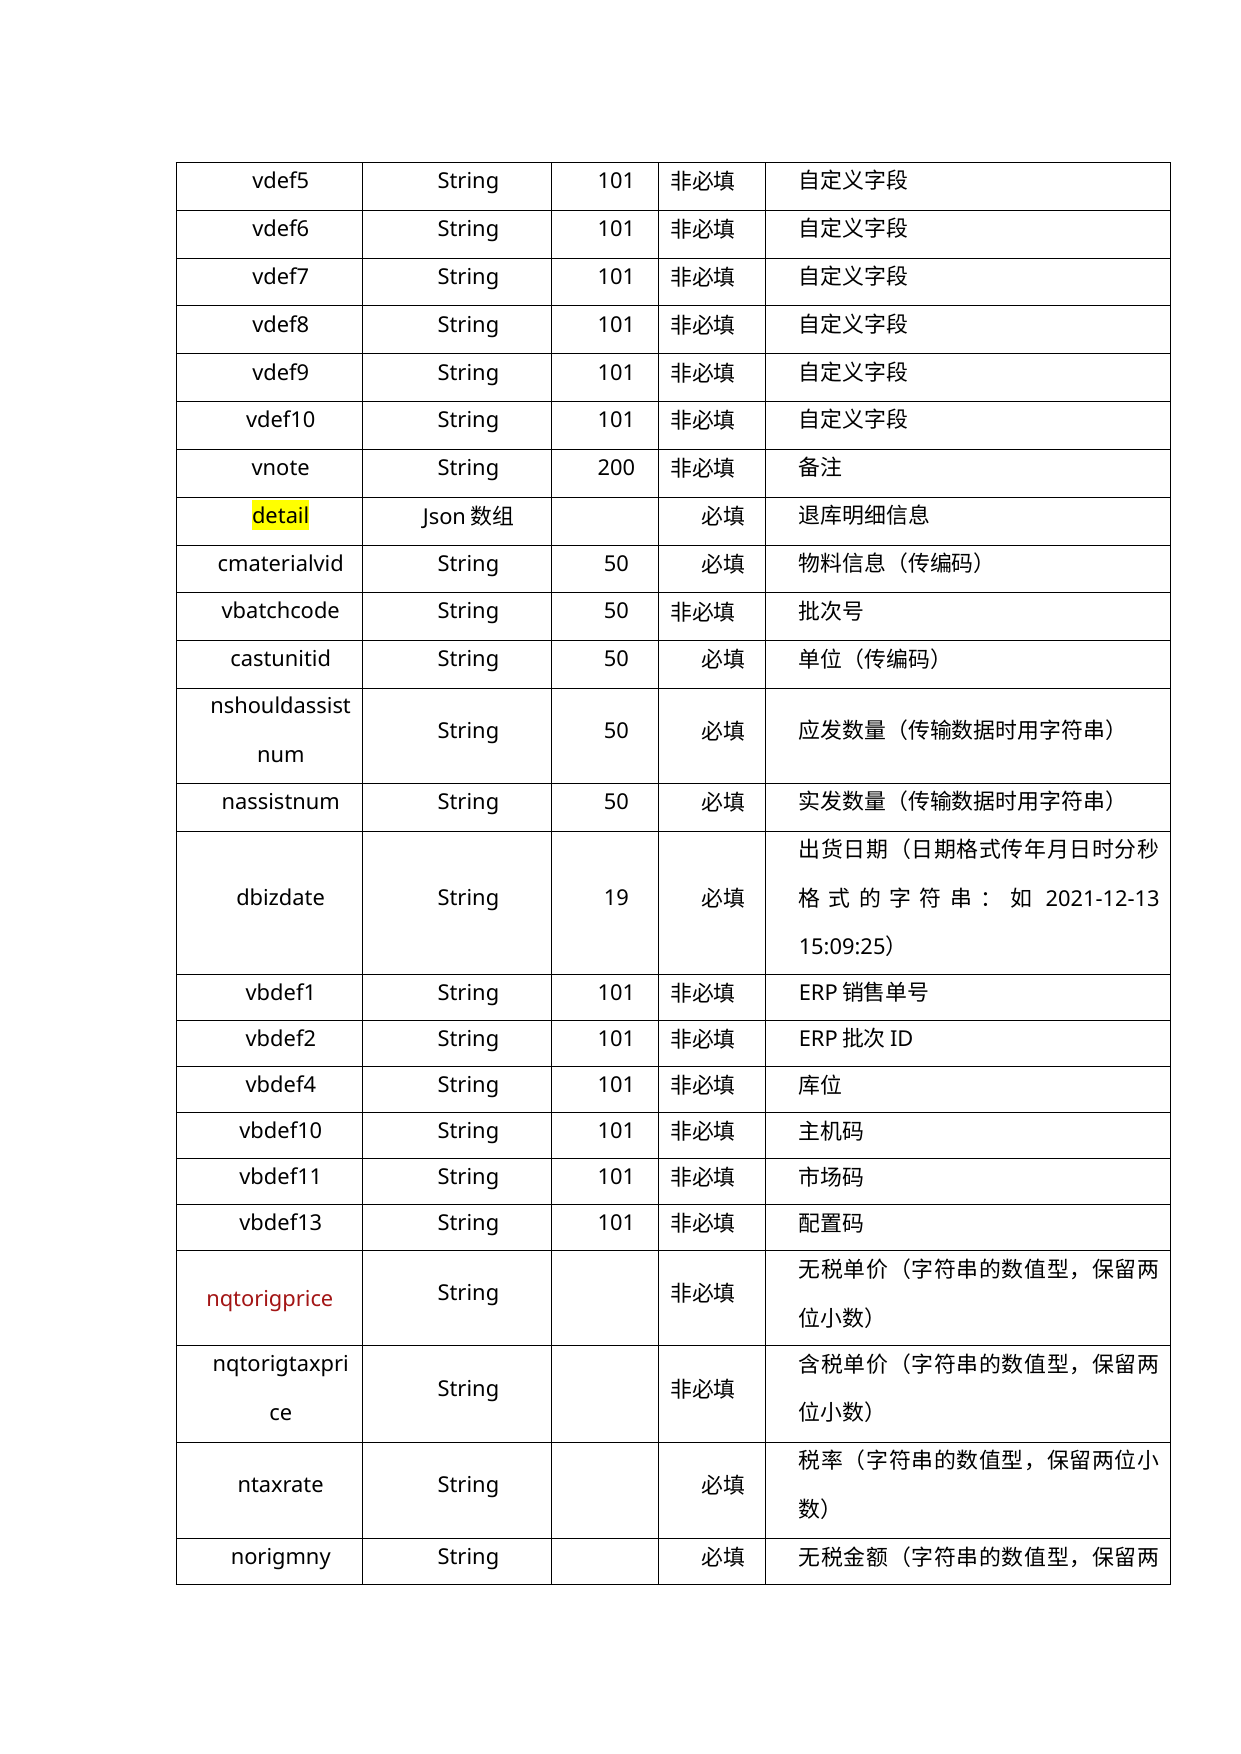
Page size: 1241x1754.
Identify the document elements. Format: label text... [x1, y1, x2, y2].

table_cell String [363, 1205, 551, 1250]
table_cell 自定义字段 [766, 163, 1170, 210]
table_cell castunitid [177, 641, 362, 688]
table_cell 101 [552, 1113, 658, 1158]
table_cell String [363, 1346, 551, 1442]
table_cell 无税单价（字符串的数值型，保留两位小数） [766, 1251, 1170, 1345]
table_cell 非必填 [659, 354, 765, 401]
table_cell 101 [552, 975, 658, 1020]
table_cell 自定义字段 [766, 211, 1170, 258]
table_cell 非必填 [659, 1205, 765, 1250]
table_cell vbdef10 [177, 1113, 362, 1158]
table_cell String [363, 1021, 551, 1066]
table_cell 税率（字符串的数值型，保留两位小数） [766, 1443, 1170, 1538]
table_cell vbdef13 [177, 1205, 362, 1250]
table_cell 备注 [766, 450, 1170, 497]
table_cell 必填 [659, 546, 765, 592]
table_cell nshouldassistnum [177, 689, 362, 783]
table_cell 200 [552, 450, 658, 497]
table_cell vnote [177, 450, 362, 497]
table_cell String [363, 832, 551, 974]
table_cell 101 [552, 354, 658, 401]
table_cell String [363, 163, 551, 210]
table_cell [766, 1539, 1170, 1584]
table_cell 101 [552, 1159, 658, 1204]
table_cell String [363, 1443, 551, 1538]
table_cell 50 [552, 784, 658, 831]
table_cell String [363, 546, 551, 592]
table_cell 出货日期（日期格式传年月日时分秒格式的字符串：如2021-12-13 15:09:25） [766, 832, 1170, 974]
table_cell vdef10 [177, 402, 362, 449]
table_cell 非必填 [659, 1346, 765, 1442]
table_cell cmaterialvid [177, 546, 362, 592]
table_cell 物料信息（传编码） [766, 546, 1170, 592]
table_cell 非必填 [659, 975, 765, 1020]
table_cell [552, 1539, 658, 1584]
table_cell vbdef1 [177, 975, 362, 1020]
table_cell 市场码 [766, 1159, 1170, 1204]
table_cell vdef6 [177, 211, 362, 258]
table_cell vbdef11 [177, 1159, 362, 1204]
table_cell ERP批次ID [766, 1021, 1170, 1066]
table_cell [552, 1251, 658, 1345]
table_cell detail [177, 498, 362, 544]
table_cell 非必填 [659, 1251, 765, 1345]
table_cell 非必填 [659, 1021, 765, 1066]
table_cell 必填 [659, 641, 765, 688]
table_cell ntaxrate [177, 1443, 362, 1538]
table_cell 必填 [659, 689, 765, 783]
table_cell norigmny [177, 1539, 362, 1584]
table_cell 19 [552, 832, 658, 974]
table_cell 必填 [659, 832, 765, 974]
table_cell 自定义字段 [766, 259, 1170, 305]
table_cell 非必填 [659, 402, 765, 449]
table_cell 配置码 [766, 1205, 1170, 1250]
table_cell 101 [552, 306, 658, 353]
table_cell 50 [552, 689, 658, 783]
table_cell 退库明细信息 [766, 498, 1170, 544]
table_cell 50 [552, 641, 658, 688]
table_cell String [363, 259, 551, 305]
table_cell 非必填 [659, 211, 765, 258]
table_cell 101 [552, 163, 658, 210]
table_cell 101 [552, 259, 658, 305]
table_cell String [363, 641, 551, 688]
table_cell 批次号 [766, 593, 1170, 640]
table_cell String [363, 784, 551, 831]
table_cell vdef9 [177, 354, 362, 401]
table_cell nqtorigprice [177, 1251, 362, 1345]
table_cell 必填 [659, 498, 765, 544]
table_cell 101 [552, 402, 658, 449]
table_cell 非必填 [659, 1113, 765, 1158]
table_cell vbdef4 [177, 1067, 362, 1112]
table_cell 必填 [659, 1539, 765, 1584]
table_cell 非必填 [659, 1067, 765, 1112]
table_cell 非必填 [659, 306, 765, 353]
table_cell String [363, 402, 551, 449]
table_cell 必填 [659, 784, 765, 831]
table_cell String [363, 1067, 551, 1112]
table_cell String [363, 975, 551, 1020]
table_cell [552, 1346, 658, 1442]
table_cell vdef5 [177, 163, 362, 210]
table_cell 50 [552, 593, 658, 640]
table_cell Json数组 [363, 498, 551, 544]
table_cell 库位 [766, 1067, 1170, 1112]
table_cell String [363, 1159, 551, 1204]
table_cell String [363, 211, 551, 258]
table_cell 自定义字段 [766, 306, 1170, 353]
table_cell 101 [552, 1205, 658, 1250]
table_cell vdef8 [177, 306, 362, 353]
table_cell String [363, 450, 551, 497]
table_cell 非必填 [659, 593, 765, 640]
table_cell nqtorigtaxprice [177, 1346, 362, 1442]
table_cell String [363, 1539, 551, 1584]
table_cell 应发数量（传输数据时用字符串） [766, 689, 1170, 783]
table_cell 101 [552, 211, 658, 258]
table_cell 单位（传编码） [766, 641, 1170, 688]
table_cell 含税单价（字符串的数值型，保留两位小数） [766, 1346, 1170, 1442]
table_cell 101 [552, 1067, 658, 1112]
table_cell 非必填 [659, 1159, 765, 1204]
table_cell vbatchcode [177, 593, 362, 640]
table_cell 非必填 [659, 163, 765, 210]
table_cell String [363, 689, 551, 783]
table_cell [552, 498, 658, 544]
table_cell ERP销售单号 [766, 975, 1170, 1020]
table_cell String [363, 593, 551, 640]
table_cell 必填 [659, 1443, 765, 1538]
table_cell 实发数量（传输数据时用字符串） [766, 784, 1170, 831]
table_cell 主机码 [766, 1113, 1170, 1158]
table_cell String [363, 354, 551, 401]
table_cell 自定义字段 [766, 402, 1170, 449]
table_cell vbdef2 [177, 1021, 362, 1066]
table_cell [552, 1443, 658, 1538]
table_cell String [363, 1113, 551, 1158]
table_cell 自定义字段 [766, 354, 1170, 401]
table_cell String [363, 1251, 551, 1345]
table_cell 非必填 [659, 450, 765, 497]
table_cell nassistnum [177, 784, 362, 831]
table_cell 非必填 [659, 259, 765, 305]
table_cell vdef7 [177, 259, 362, 305]
table_cell dbizdate [177, 832, 362, 974]
table_cell 101 [552, 1021, 658, 1066]
table_cell String [363, 306, 551, 353]
table_cell 50 [552, 546, 658, 592]
